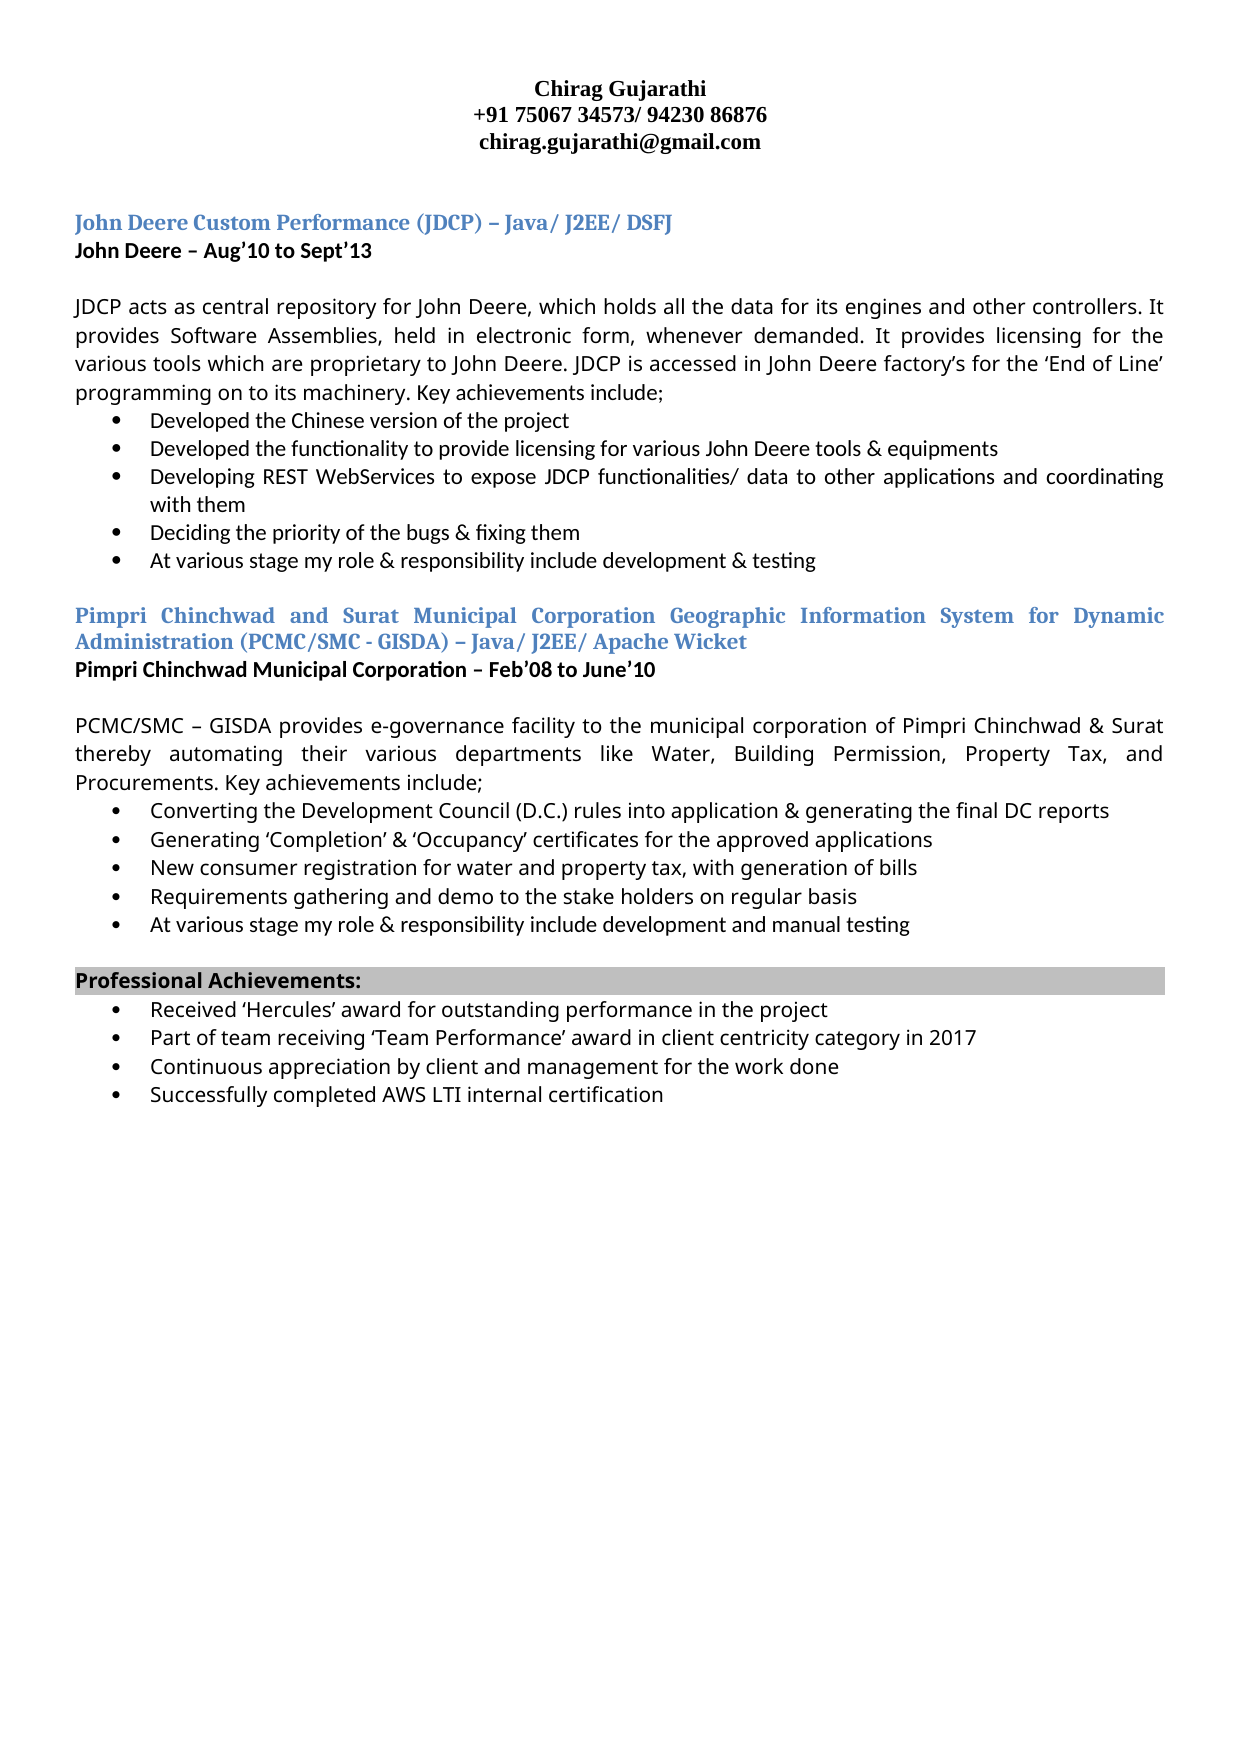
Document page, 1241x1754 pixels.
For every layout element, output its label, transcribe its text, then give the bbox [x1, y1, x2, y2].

list Continuous appreciation by client and management for the work done [112, 1052, 1165, 1080]
list Converting the Development Council (D.C.) rules into application & generating the final DC reports [112, 796, 1165, 825]
subtitle Professional Achievements: [75, 967, 1165, 995]
text JDCP acts as central repository for John Deere, which holds all the data for its engines and other controllers. It provides Software Assemblies, held in electronic form, whenever demanded. It provides licensing for the various tools which are proprietary to John Deere. JDCP is accessed in John Deere factory’s for the ‘End of Line’ programming on to its machinery. Key achievements include; [75, 292, 1165, 406]
text John Deere – Aug’10 to Sept’13 [75, 236, 1165, 264]
list At various stage my role & responsibility include development and manual testing [112, 910, 1165, 938]
list Successfully completed AWS LTI internal certification [112, 1080, 1165, 1109]
list At various stage my role & responsibility include development & testing [112, 546, 1165, 574]
text John Deere Custom Performance (JDCP) – Java/ J2EE/ DSFJ [75, 210, 1165, 236]
list New consumer registration for water and property tax, with generation of bills [112, 853, 1165, 882]
list Requirements gathering and demo to the stake holders on regular basis [112, 882, 1165, 910]
text Pimpri Chinchwad and Surat Municipal Corporation Geographic Information System for Dynamic Administration (PCMC/SMC - GISDA) – Java/ J2EE/ Apache Wicket [75, 602, 1165, 655]
list Part of team receiving ‘Team Performance’ award in client centricity category in 2017 [112, 1023, 1165, 1052]
list Developing REST WebServices to expose JDCP functionalities/ data to other applications and coordinating with them [112, 462, 1165, 518]
list Developed the functionality to provide licensing for various John Deere tools & equipments [112, 434, 1165, 462]
text Pimpri Chinchwad Municipal Corporation – Feb’08 to June’10 [75, 655, 1165, 683]
list Received ‘Hercules’ award for outstanding performance in the project [112, 995, 1165, 1023]
text PCMC/SMC – GISDA provides e-governance facility to the municipal corporation of Pimpri Chinchwad & Surat thereby automating their various departments like Water, Building Permission, Property Tax, and Procurements. Key achievements include; [75, 711, 1165, 796]
list Generating ‘Completion’ & ‘Occupancy’ certificates for the approved applications [112, 825, 1165, 853]
list Developed the Chinese version of the project [112, 406, 1165, 434]
list Deciding the priority of the bugs & fixing them [112, 518, 1165, 546]
